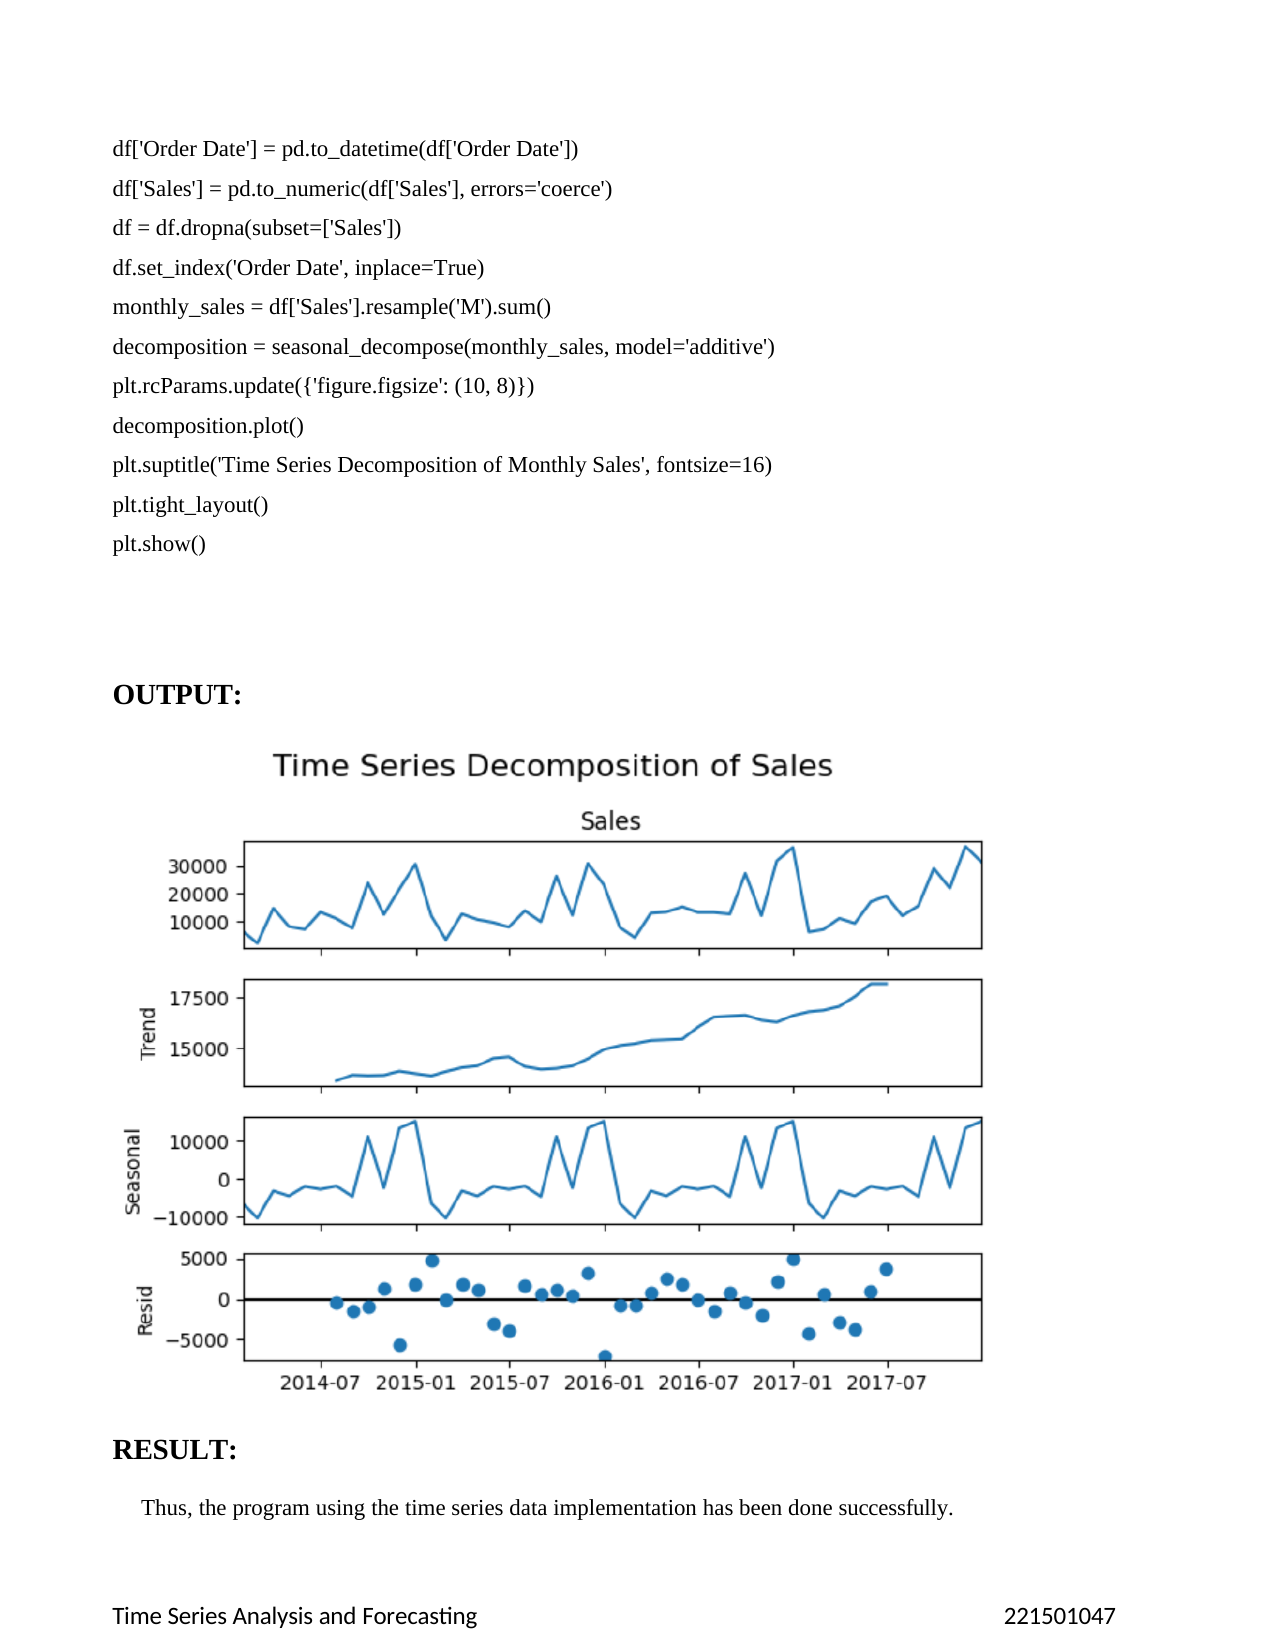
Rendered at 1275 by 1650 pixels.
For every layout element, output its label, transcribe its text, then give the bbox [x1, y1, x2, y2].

text Thus, the program using the time series data implementation has been done successfully. [112, 1493, 1200, 1520]
text plt.show() [112, 530, 1200, 557]
text decomposition.plot() [112, 412, 1200, 438]
text RESULT: [112, 1432, 1200, 1466]
text df['Order Date'] = pd.to_datetime(df['Order Date']) [112, 135, 1200, 162]
subtitle OUTPUT: [112, 677, 1200, 710]
text plt.rcParams.update({'figure.figsize': (10, 8)}) [112, 372, 1200, 399]
text monthly_sales = df['Sales'].resample('M').sum() [112, 293, 1200, 320]
text df['Sales'] = pd.to_numeric(df['Sales'], errors='coerce') [112, 175, 1200, 201]
text plt.tight_layout() [112, 491, 1200, 517]
text df = df.dropna(subset=['Sales']) [112, 214, 1200, 241]
text decomposition = seasonal_decompose(monthly_sales, model='additive') [112, 333, 1200, 359]
text plt.suptitle('Time Series Decomposition of Monthly Sales', fontsize=16) [112, 451, 1200, 478]
picture [112, 743, 994, 1399]
text df.set_index('Order Date', inplace=True) [112, 254, 1200, 280]
